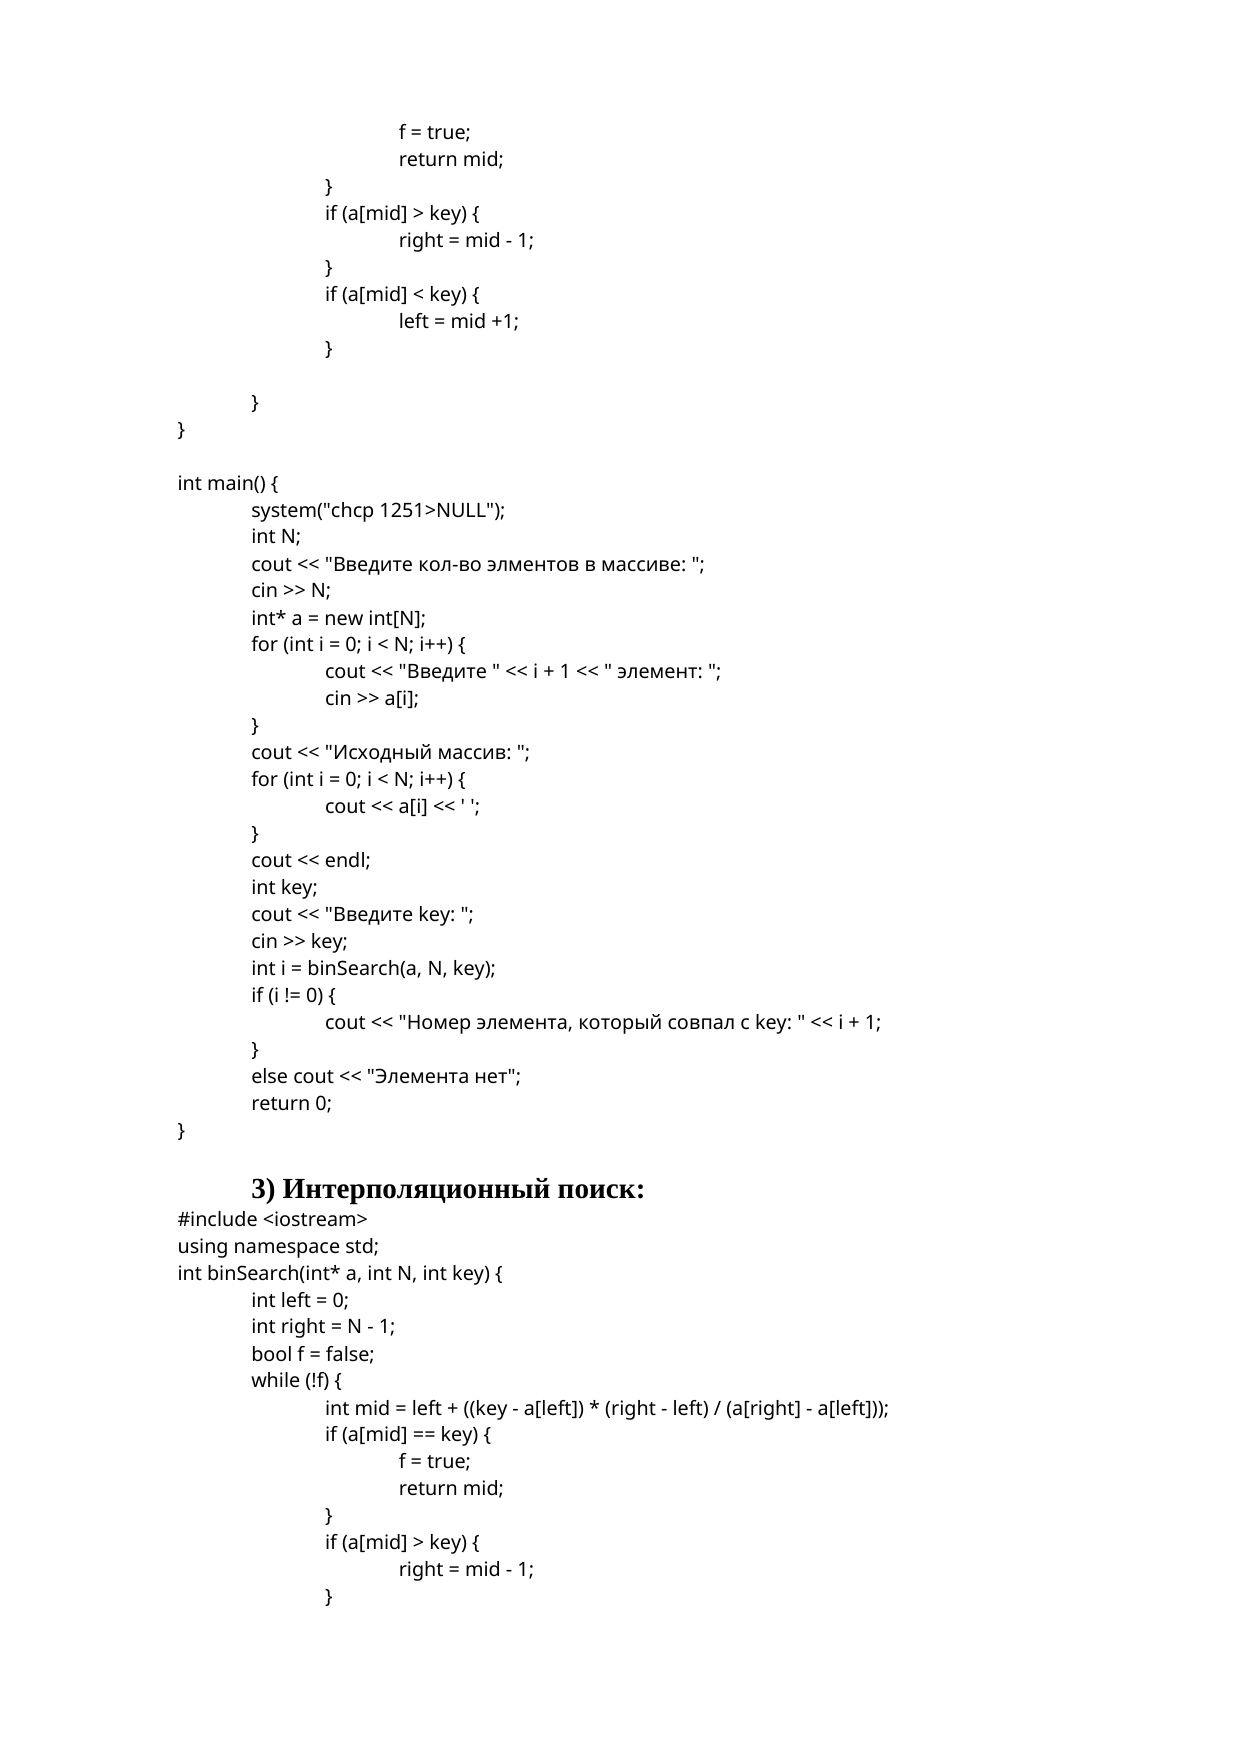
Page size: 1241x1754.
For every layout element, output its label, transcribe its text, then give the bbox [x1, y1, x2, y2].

text 3) Интерполяционный поиск: [177, 1171, 1152, 1205]
text cout << "Номер элемента, который совпал с key: " << i + 1; [177, 1008, 1152, 1035]
text if (a[mid] > key) { [177, 199, 1152, 226]
text } [177, 1116, 1152, 1143]
text left = mid +1; [177, 307, 1152, 334]
text } [177, 334, 1152, 361]
text right = mid - 1; [177, 226, 1152, 253]
text cout << a[i] << ' '; [177, 793, 1152, 819]
text cout << "Введите " << i + 1 << " элемент: "; [177, 658, 1152, 685]
text while (!f) { [177, 1367, 1152, 1394]
text f = true; [177, 1448, 1152, 1475]
text } [177, 1502, 1152, 1529]
text } [177, 819, 1152, 847]
text cin >> key; [177, 927, 1152, 954]
text #include <iostream> [177, 1205, 1152, 1232]
text if (a[mid] > key) { [177, 1529, 1152, 1556]
text cin >> N; [177, 577, 1152, 604]
text cin >> a[i]; [177, 685, 1152, 712]
text int i = binSearch(a, N, key); [177, 954, 1152, 981]
text int mid = left + ((key - a[left]) * (right - left) / (a[right] - a[left])); [177, 1394, 1152, 1421]
text for (int i = 0; i < N; i++) { [177, 766, 1152, 793]
text int key; [177, 873, 1152, 901]
text if (i != 0) { [177, 981, 1152, 1008]
text int binSearch(int* a, int N, int key) { [177, 1259, 1152, 1286]
text } [177, 1583, 1152, 1609]
text if (a[mid] < key) { [177, 280, 1152, 307]
text int right = N - 1; [177, 1313, 1152, 1340]
text cout << "Исходный массив: "; [177, 739, 1152, 766]
text } [177, 172, 1152, 199]
text } [177, 388, 1152, 415]
text return mid; [177, 145, 1152, 172]
text system("chcp 1251>NULL"); [177, 496, 1152, 523]
text cout << endl; [177, 847, 1152, 873]
text right = mid - 1; [177, 1556, 1152, 1583]
text } [177, 712, 1152, 739]
text return 0; [177, 1089, 1152, 1116]
text int N; [177, 523, 1152, 550]
text int* a = new int[N]; [177, 604, 1152, 631]
text else cout << "Элемента нет"; [177, 1062, 1152, 1089]
text for (int i = 0; i < N; i++) { [177, 631, 1152, 658]
text } [177, 415, 1152, 442]
text } [177, 253, 1152, 280]
text cout << "Введите key: "; [177, 901, 1152, 927]
text int left = 0; [177, 1286, 1152, 1313]
text int main() { [177, 469, 1152, 496]
text } [177, 1035, 1152, 1062]
text using namespace std; [177, 1232, 1152, 1259]
text if (a[mid] == key) { [177, 1421, 1152, 1448]
text return mid; [177, 1475, 1152, 1502]
text cout << "Введите кол-во элментов в массиве: "; [177, 550, 1152, 577]
text f = true; [177, 118, 1152, 145]
text bool f = false; [177, 1340, 1152, 1367]
